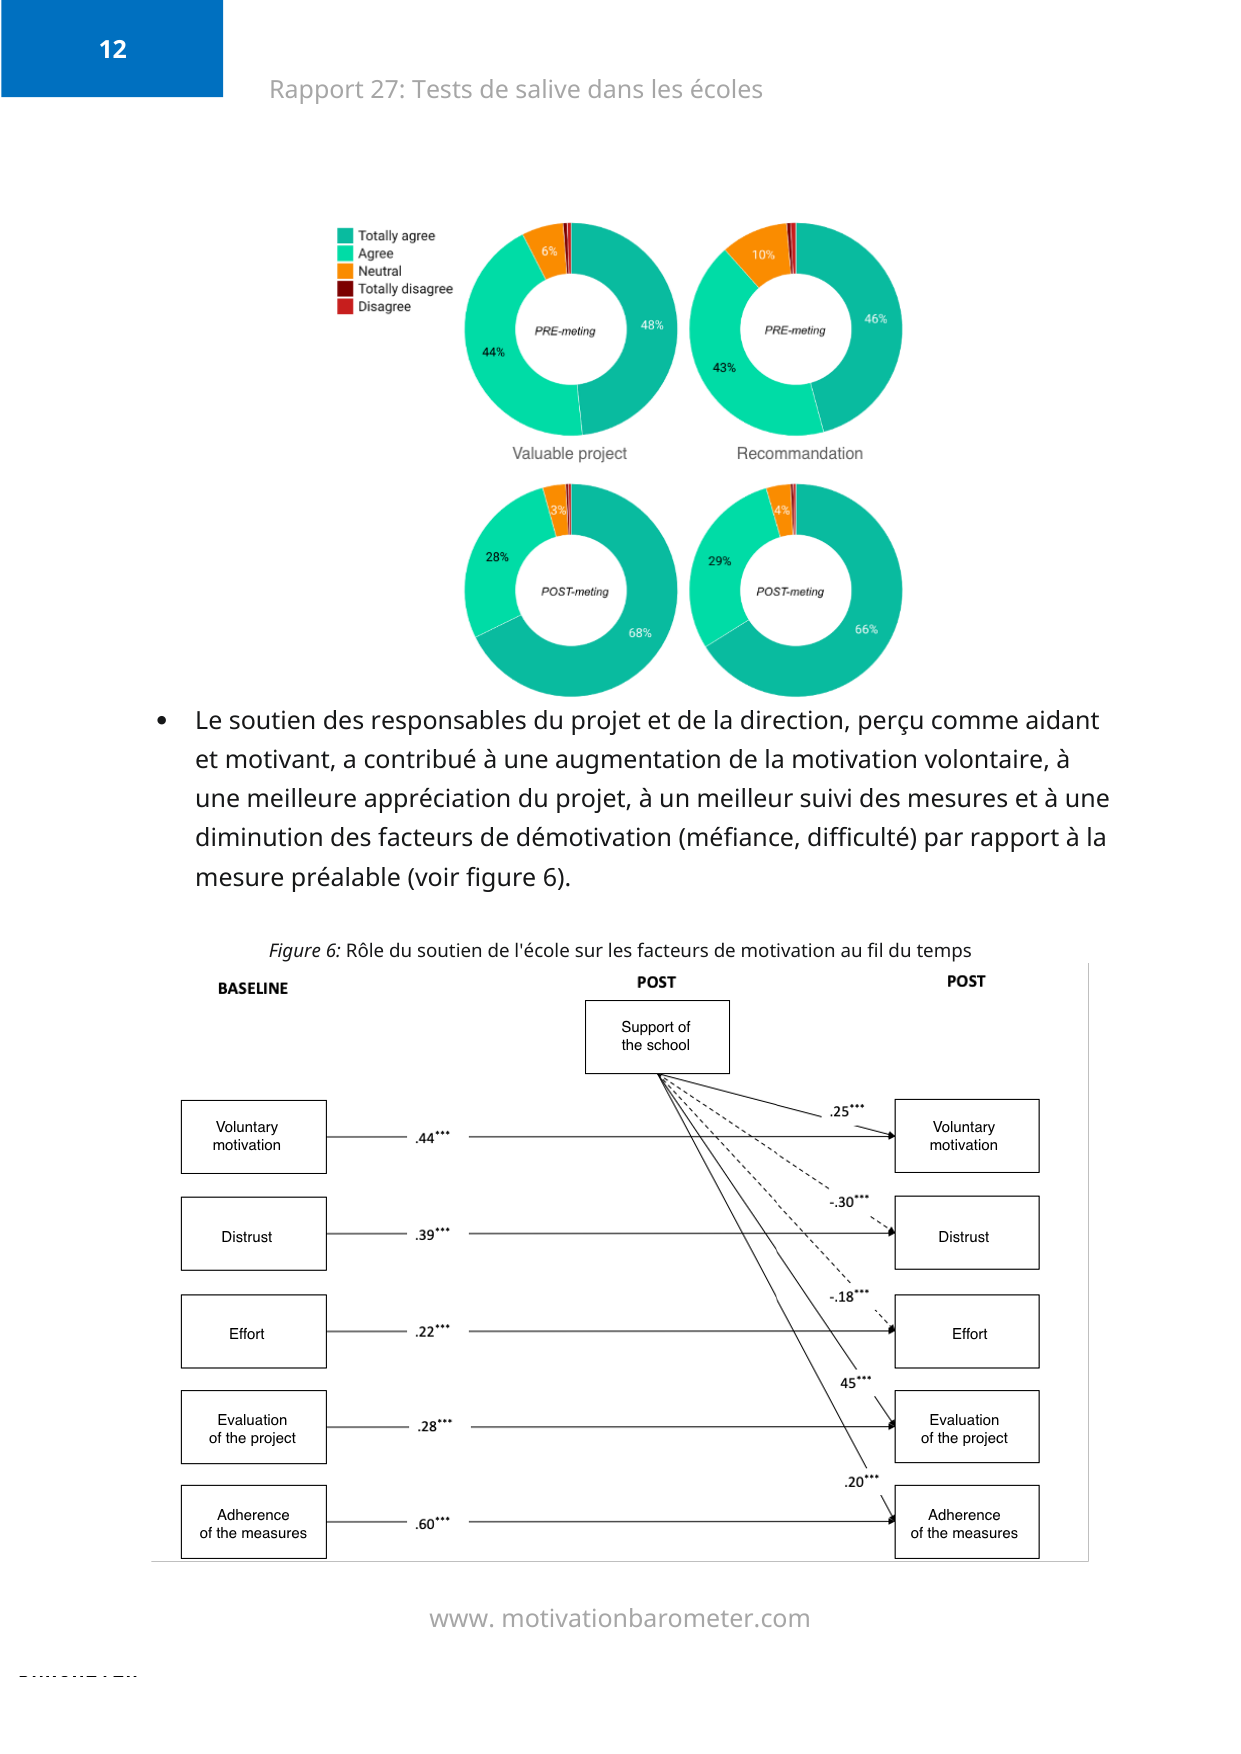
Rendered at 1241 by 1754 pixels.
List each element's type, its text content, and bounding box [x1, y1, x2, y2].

picture [327, 214, 913, 703]
picture [151, 963, 1089, 1562]
list Le soutien des responsables du projet et de la direction, perçu comme aidant et motivant, a contribué à une augmentation de la motivation volontaire, à une meilleure appréciation du projet, à un meilleur suivi des mesures et à une diminution des facteurs de démotivation (méfiance, difficulté) par rapport à la mesure préalable (voir figure 6). [157, 703, 1120, 893]
text Figure 6: Rôle du soutien de l'école sur les facteurs de motivation au fil du temps [120, 938, 1120, 963]
